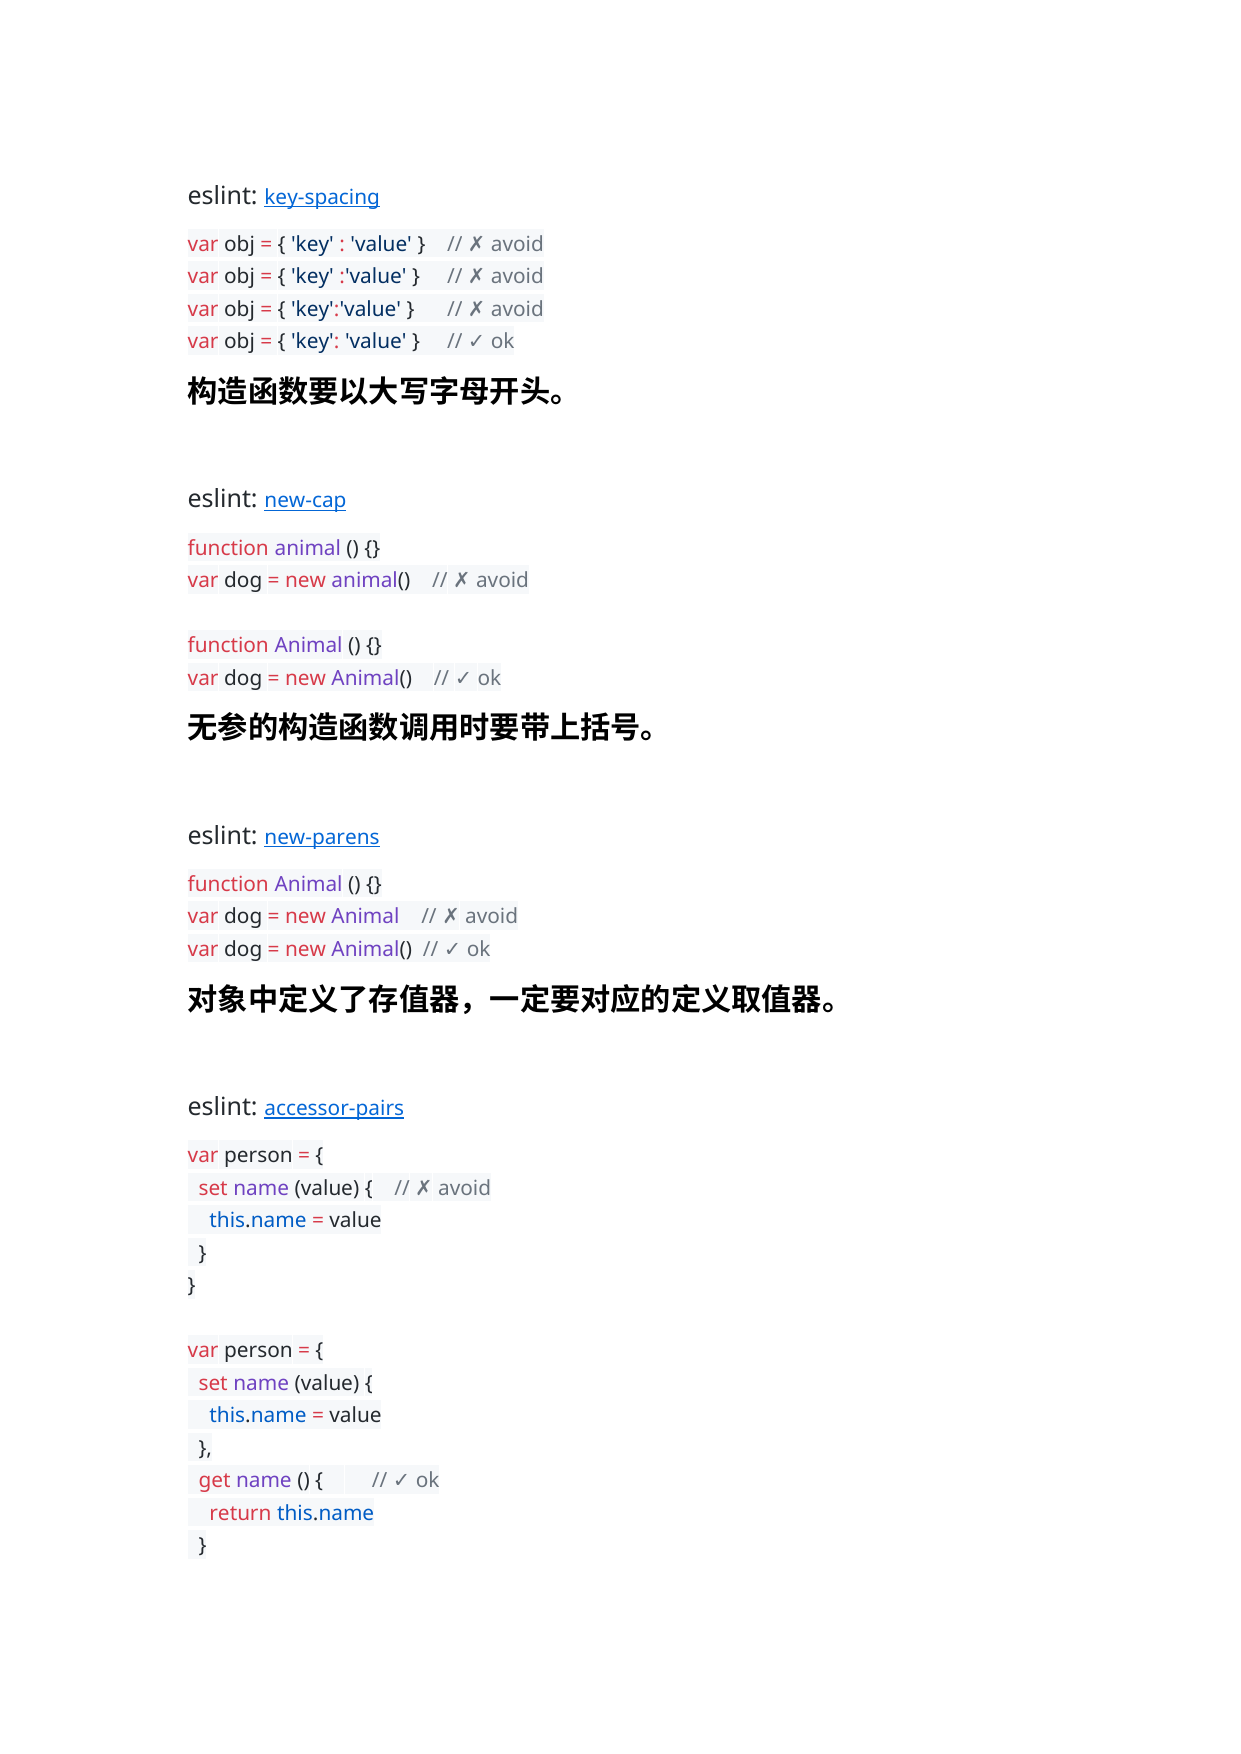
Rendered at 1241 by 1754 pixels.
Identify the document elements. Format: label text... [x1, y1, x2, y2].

text function animal () {} [187, 531, 1053, 563]
text var person = { [187, 1138, 1053, 1171]
text eslint: new-parens [187, 802, 1053, 867]
text } [187, 1236, 1053, 1268]
text } [187, 1268, 1053, 1301]
text eslint: key-spacing [187, 162, 1053, 227]
text return this.name [187, 1496, 1053, 1528]
text this.name = value [187, 1398, 1053, 1431]
text var person = { [187, 1333, 1053, 1366]
text var obj = { 'key': 'value' } // ✓ ok [187, 324, 1053, 357]
text function Animal () {} [187, 867, 1053, 899]
text var dog = new Animal() // ✓ ok [187, 661, 1053, 693]
text set name (value) { // ✗ avoid [187, 1171, 1053, 1203]
text this.name = value [187, 1203, 1053, 1236]
text var dog = new Animal() // ✓ ok [187, 932, 1053, 964]
text 构造函数要以大写字母开头。 [187, 357, 1053, 422]
text var obj = { 'key' :'value' } // ✗ avoid [187, 259, 1053, 292]
text var dog = new animal() // ✗ avoid [187, 563, 1053, 596]
text set name (value) { [187, 1366, 1053, 1398]
text var obj = { 'key' : 'value' } // ✗ avoid [187, 227, 1053, 259]
text }, [187, 1431, 1053, 1463]
text 无参的构造函数调用时要带上括号。 [187, 693, 1053, 758]
text 对象中定义了存值器，一定要对应的定义取值器。 [187, 964, 1053, 1029]
text get name () { // ✓ ok [187, 1463, 1053, 1496]
text } [187, 1528, 1053, 1561]
text var obj = { 'key':'value' } // ✗ avoid [187, 292, 1053, 324]
text eslint: new-cap [187, 466, 1053, 531]
text var dog = new Animal // ✗ avoid [187, 899, 1053, 932]
text eslint: accessor-pairs [187, 1073, 1053, 1138]
text function Animal () {} [187, 628, 1053, 661]
